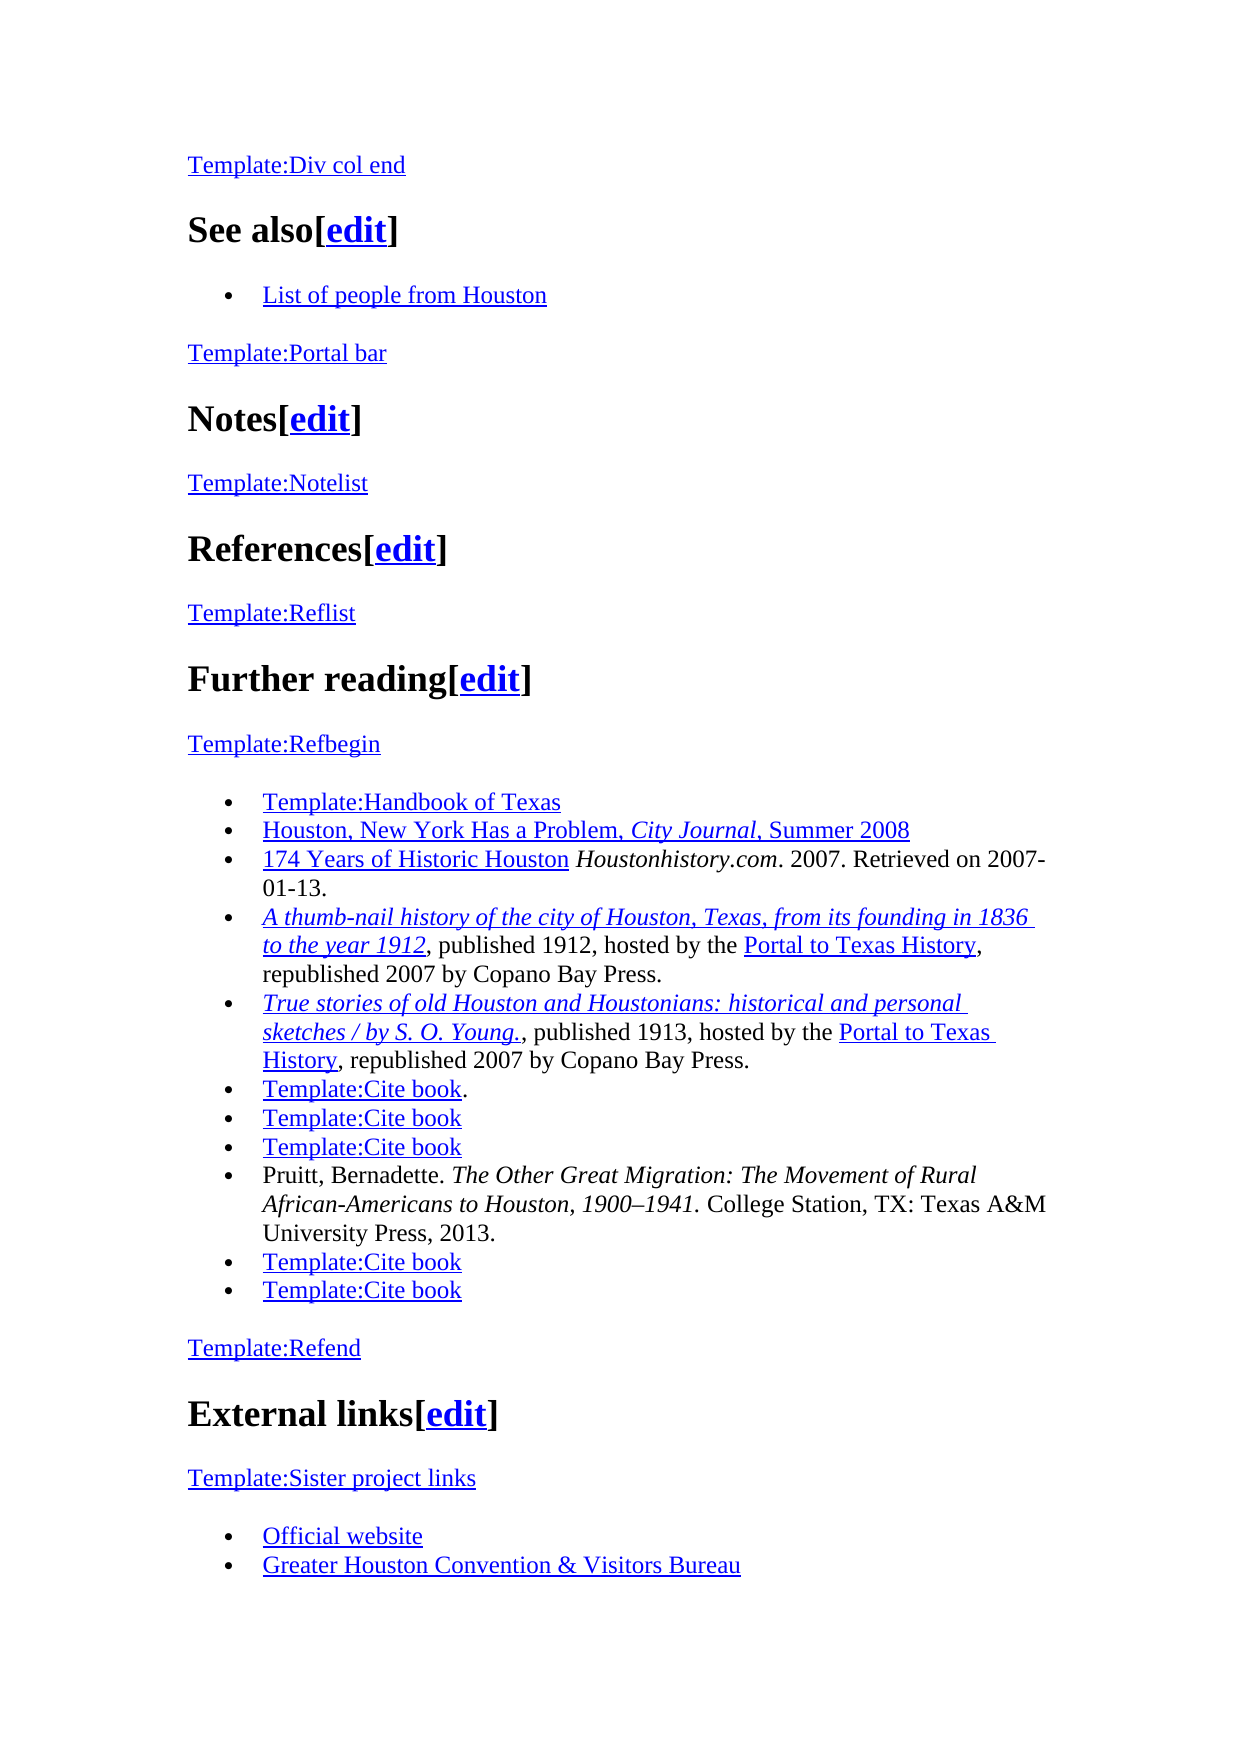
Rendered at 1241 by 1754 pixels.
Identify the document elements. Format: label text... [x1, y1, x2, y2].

list A thumb-nail history of the city of Houston, Texas, from its founding in 1836 to the year 1912, published 1912, hosted by the Portal to Texas History, republished 2007 by Copano Bay Press. [225, 902, 1053, 988]
list Template:Cite book. [225, 1074, 1053, 1103]
subtitle External links[edit] [187, 1391, 1053, 1434]
list List of people from Houston [225, 280, 1053, 309]
list Template:Cite book [225, 1275, 1053, 1304]
subtitle References[edit] [187, 526, 1053, 569]
list Template:Cite book [225, 1103, 1053, 1132]
text Template:Sister project links [187, 1463, 1053, 1492]
list Template:Handbook of Texas [225, 787, 1053, 815]
list Houston, New York Has a Problem, City Journal, Summer 2008 [225, 815, 1053, 844]
text Template:Notelist [187, 468, 1053, 497]
text Template:Div col end [187, 150, 1053, 179]
text Template:Portal bar [187, 338, 1053, 367]
list Greater Houston Convention & Visitors Bureau [225, 1550, 1053, 1579]
text Template:Refend [187, 1333, 1053, 1362]
list Template:Cite book [225, 1132, 1053, 1160]
list Template:Cite book [225, 1247, 1053, 1275]
text Template:Refbegin [187, 729, 1053, 757]
list Pruitt, Bernadette. The Other Great Migration: The Movement of Rural African-Americans to Houston, 1900–1941. College Station, TX: Texas A&M University Press, 2013. [225, 1160, 1053, 1247]
text Template:Reflist [187, 598, 1053, 627]
list True stories of old Houston and Houstonians: historical and personal sketches / by S. O. Young., published 1913, hosted by the Portal to Texas History, republished 2007 by Copano Bay Press. [225, 988, 1053, 1074]
subtitle Further reading[edit] [187, 656, 1053, 699]
list 174 Years of Historic Houston Houstonhistory.com. 2007. Retrieved on 2007-01-13. [225, 844, 1053, 902]
list Official website [225, 1521, 1053, 1550]
subtitle Notes[edit] [187, 396, 1053, 439]
subtitle See also[edit] [187, 208, 1053, 251]
